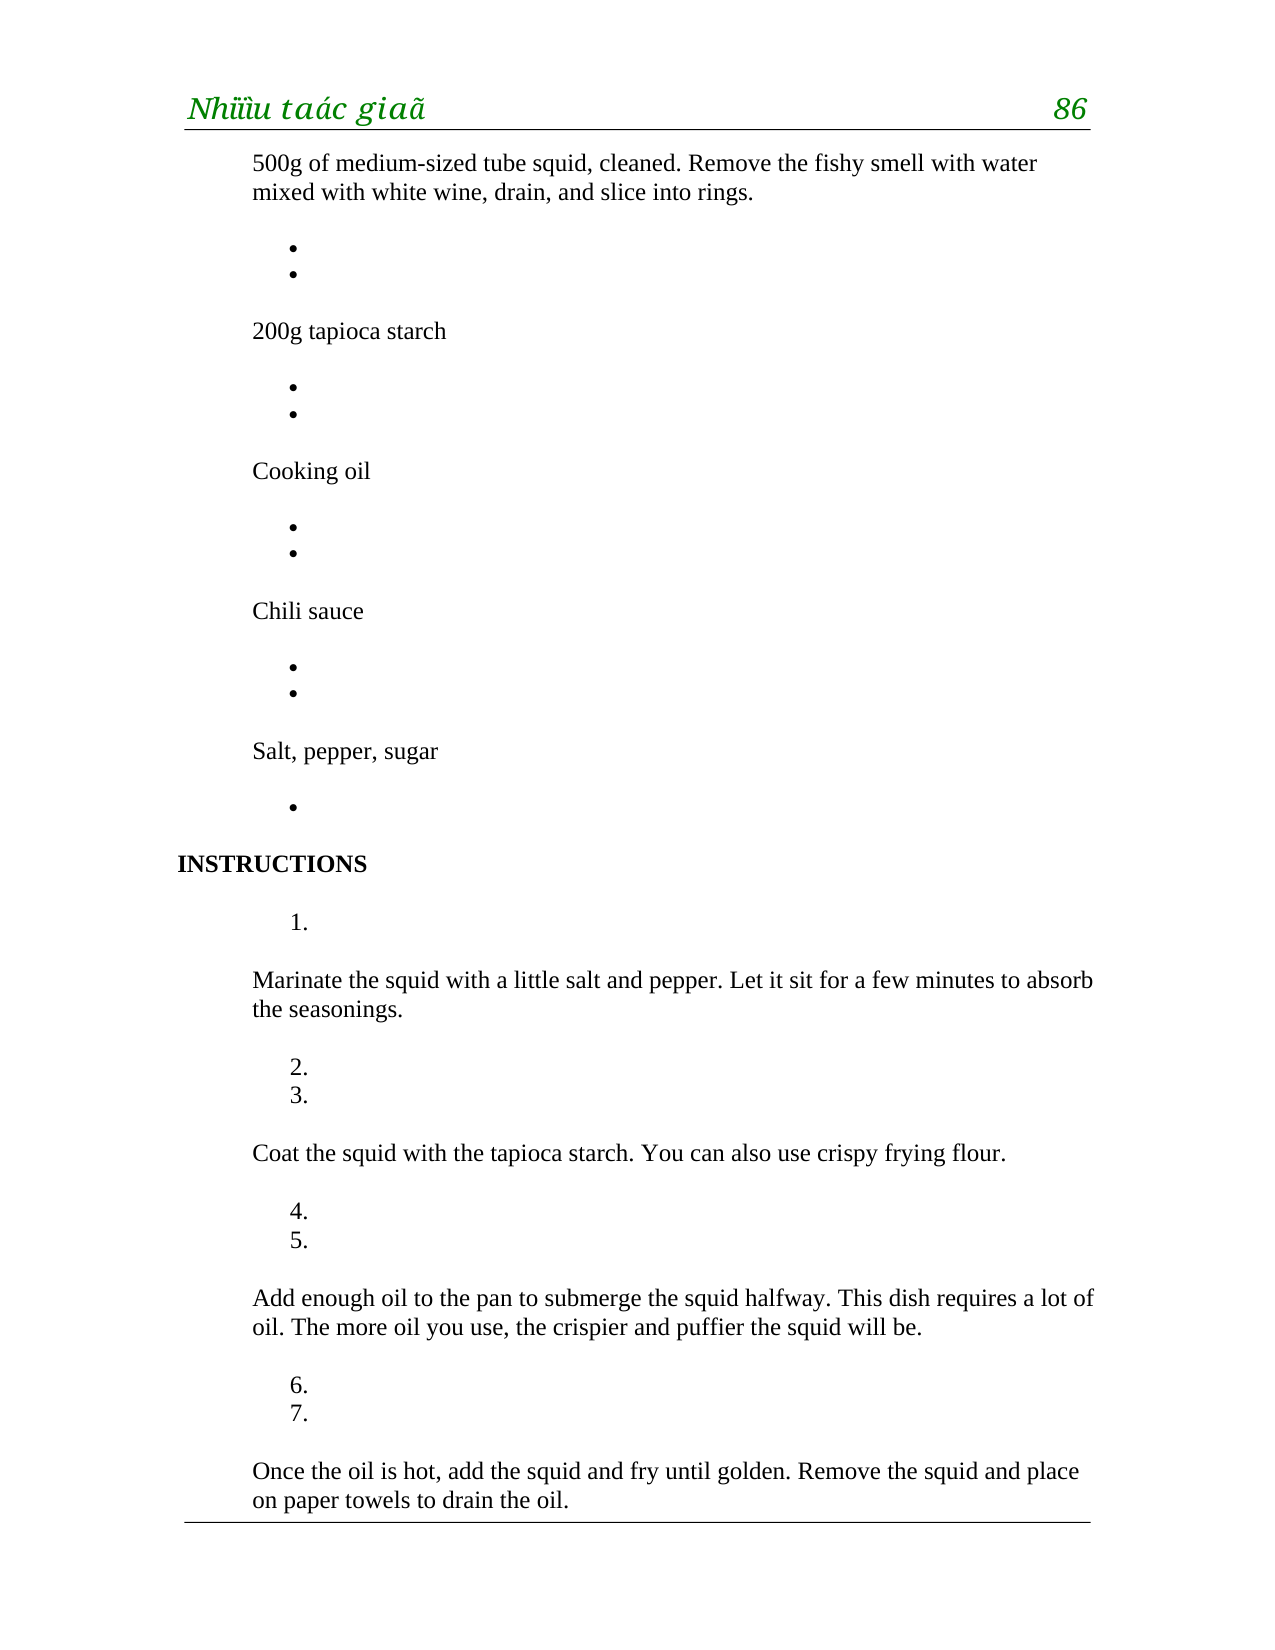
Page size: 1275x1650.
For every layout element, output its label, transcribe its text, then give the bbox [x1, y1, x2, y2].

text Once the oil is hot, add the squid and fry until golden. Remove the squid and place on paper towels to drain the oil. [252, 1456, 1098, 1514]
text 500g of medium-sized tube squid, cleaned. Remove the fishy smell with water mixed with white wine, drain, and slice into rings. [252, 148, 1098, 205]
text Marinate the squid with a little salt and pepper. Let it sit for a few minutes to absorb the seasonings. [252, 965, 1098, 1023]
text INSTRUCTIONS [177, 849, 1098, 878]
text Add enough oil to the pan to submerge the squid halfway. This dish requires a lot of oil. The more oil you use, the crispier and puffier the squid will be. [252, 1283, 1098, 1341]
text Coat the squid with the tapioca starch. You can also use crispy frying flour. [252, 1138, 1098, 1167]
text Salt, pepper, sugar [252, 736, 1098, 764]
text Chili sauce [252, 596, 1098, 625]
text Cooking oil [252, 456, 1098, 485]
text 200g tapioca starch [252, 316, 1098, 345]
